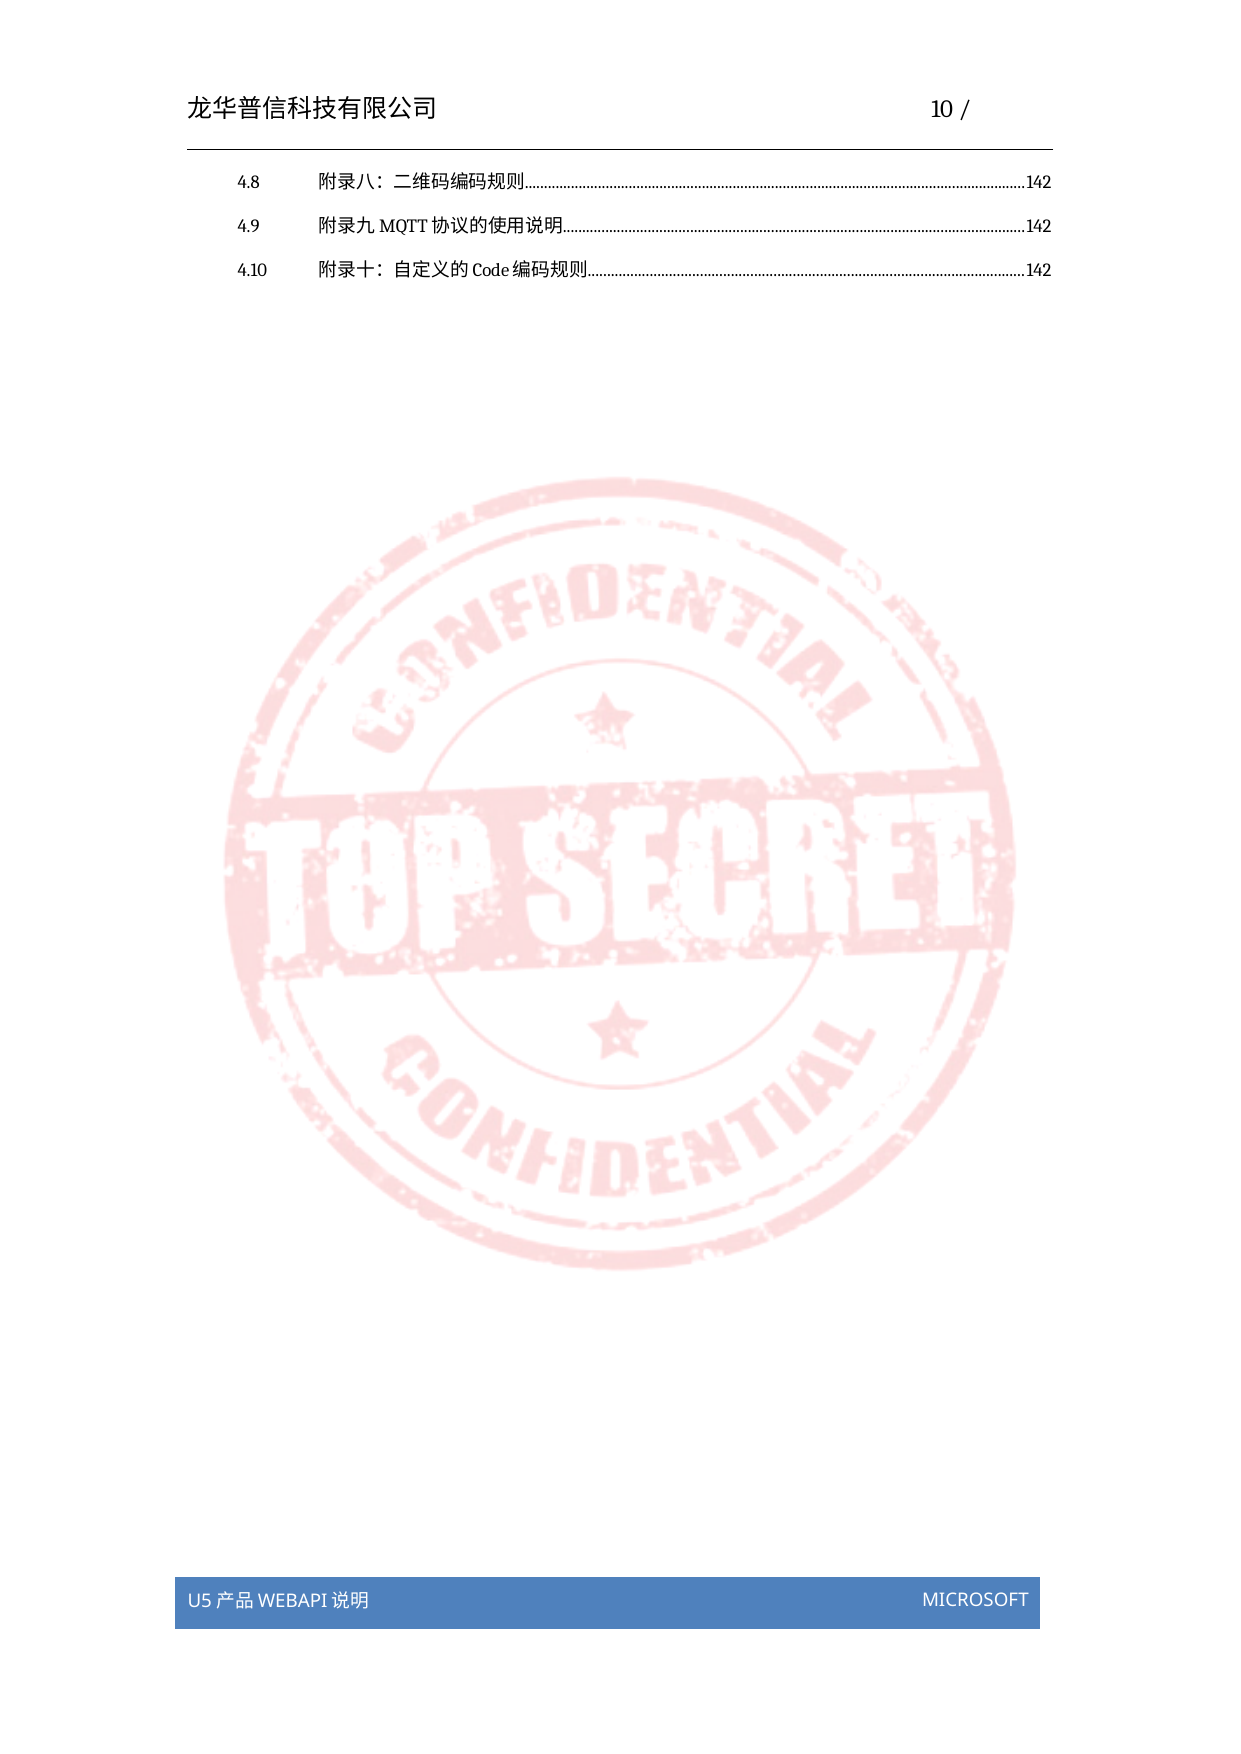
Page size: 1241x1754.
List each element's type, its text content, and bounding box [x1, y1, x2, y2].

text 4.9 附录九 MQTT 协议的使用说明 142 [237, 202, 1053, 247]
text 4.10 附录十：自定义的Code编码规则 142 [237, 247, 1053, 291]
text 4.8 附录八：二维码编码规则 142 [237, 158, 1053, 202]
